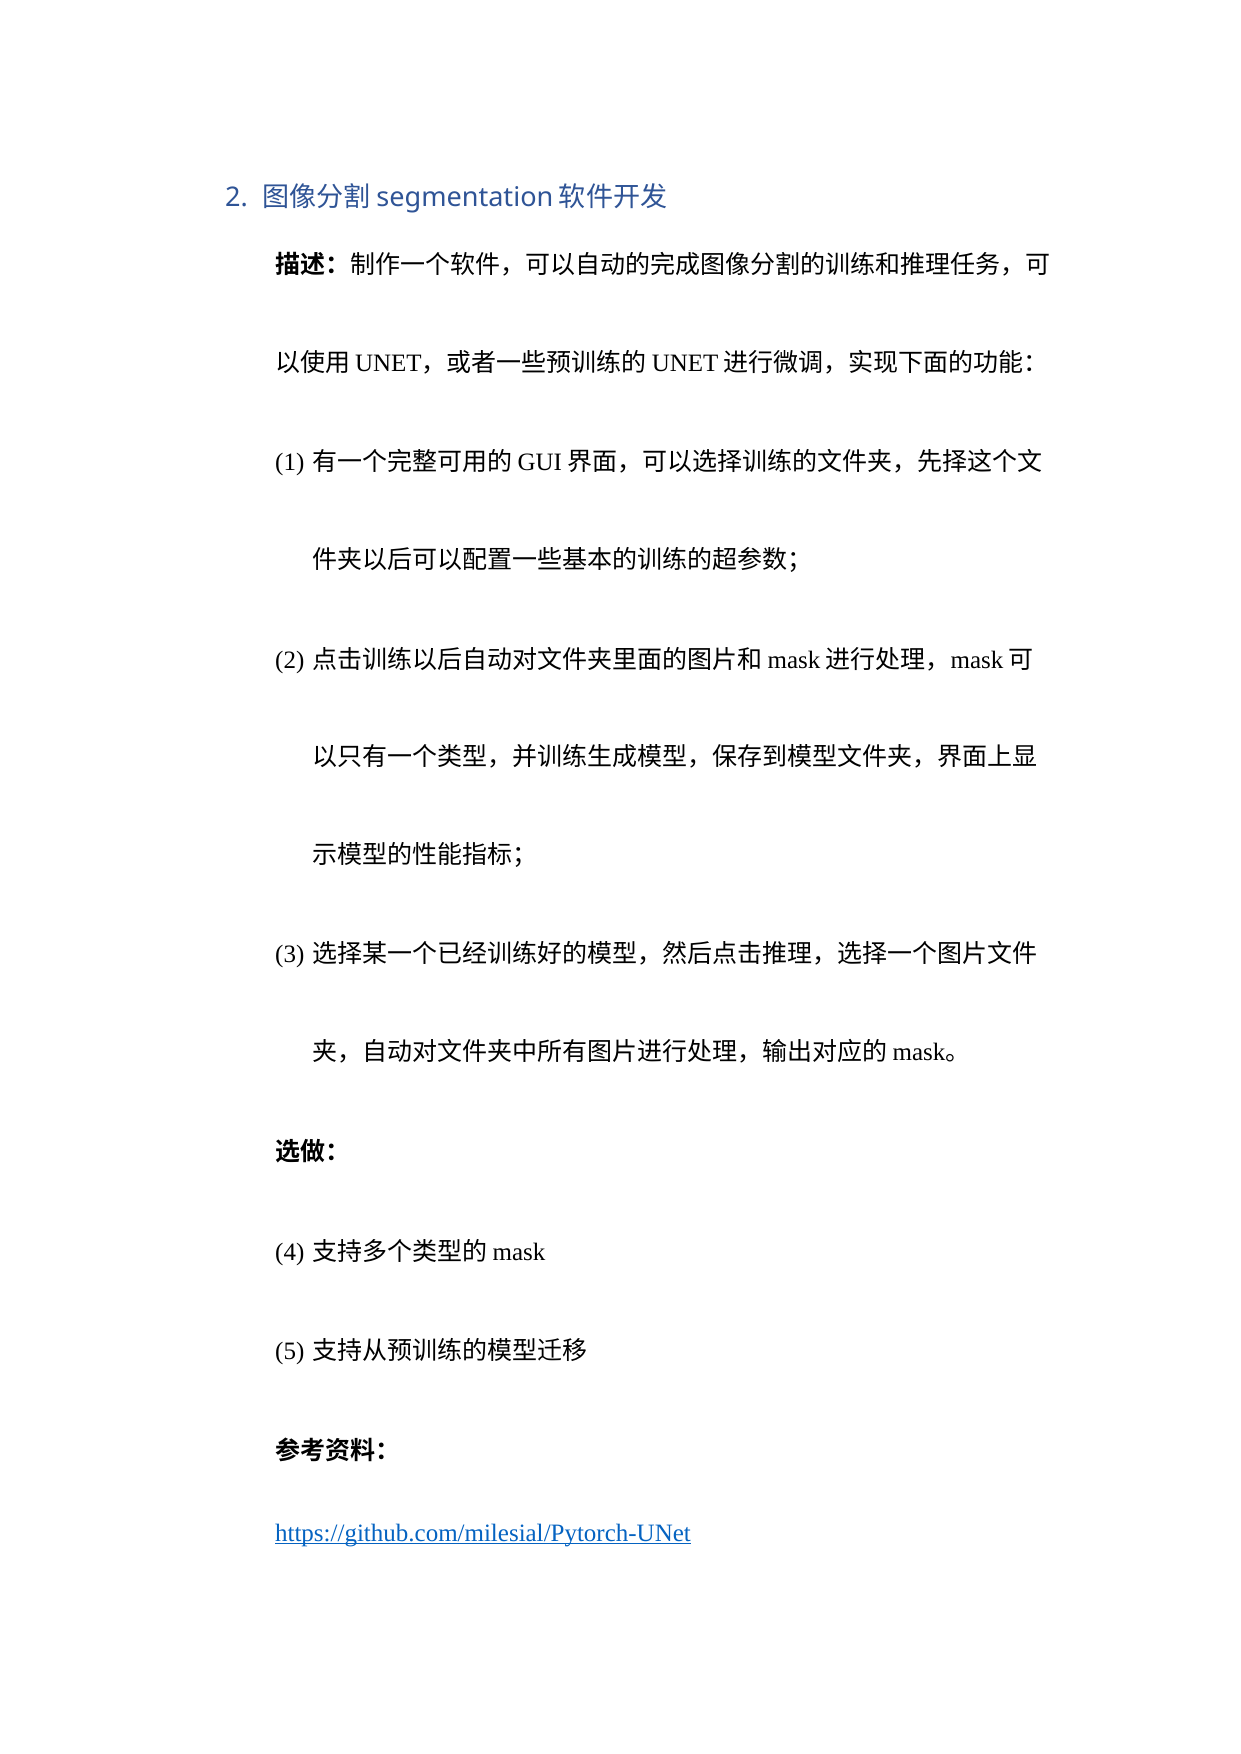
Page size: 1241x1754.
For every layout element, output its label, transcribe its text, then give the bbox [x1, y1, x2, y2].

text https://github.com/milesial/Pytorch-UNet [231, 1516, 1053, 1548]
list 支持多个类型的mask [275, 1217, 1053, 1282]
list 选择某一个已经训练好的模型，然后点击推理，选择一个图片文件夹，自动对文件夹中所有图片进行处理，输出对应的mask。 [275, 919, 1053, 1082]
list 点击训练以后自动对文件夹里面的图片和mask进行处理，mask可以只有一个类型，并训练生成模型，保存到模型文件夹，界面上显示模型的性能指标； [275, 625, 1053, 885]
subtitle 图像分割segmentation软件开发 [225, 162, 1053, 227]
list 描述：制作一个软件，可以自动的完成图像分割的训练和推理任务，可以使用UNET，或者一些预训练的UNET进行微调，实现下面的功能： [275, 230, 1053, 393]
text 参考资料： [275, 1416, 1053, 1481]
list 支持从预训练的模型迁移 [275, 1316, 1053, 1381]
list 有一个完整可用的GUI界面，可以选择训练的文件夹，先择这个文件夹以后可以配置一些基本的训练的超参数； [275, 427, 1053, 590]
text 选做： [275, 1117, 1053, 1182]
